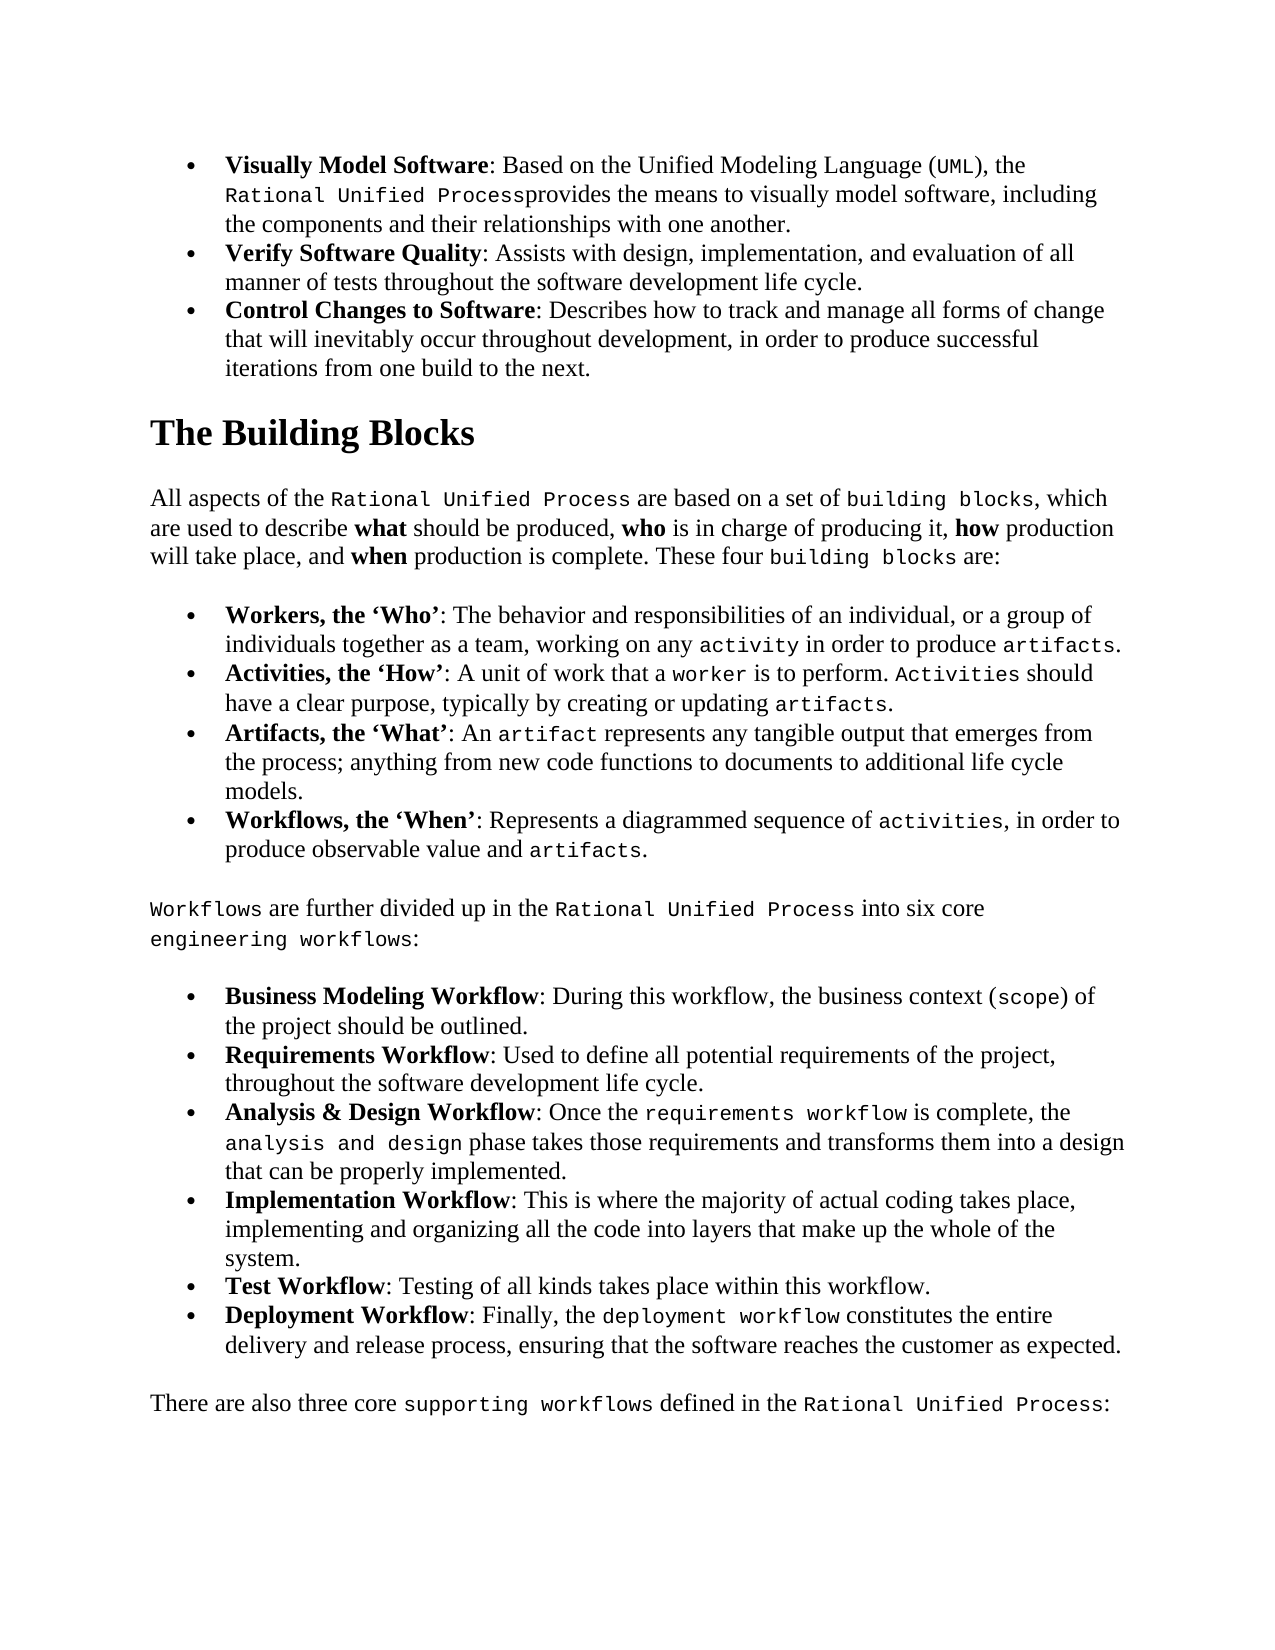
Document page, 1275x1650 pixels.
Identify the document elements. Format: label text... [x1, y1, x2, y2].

list Artifacts, the ‘What’: An artifact represents any tangible output that emerges from the process; anything from new code functions to documents to additional life cycle models. [187, 718, 1125, 805]
list Analysis & Design Workflow: Once the requirements workflow is complete, the analysis and design phase takes those requirements and transforms them into a design that can be properly implemented. [187, 1097, 1125, 1185]
list Activities, the ‘How’: A unit of work that a worker is to perform. Activities should have a clear purpose, typically by creating or updating artifacts. [187, 658, 1125, 718]
list Workflows, the ‘When’: Represents a diagrammed sequence of activities, in order to produce observable value and artifacts. [187, 805, 1125, 864]
text The Building Blocks [150, 411, 1125, 454]
list Requirements Workflow: Used to define all potential requirements of the project, throughout the software development life cycle. [187, 1040, 1125, 1097]
list Control Changes to Software: Describes how to track and manage all forms of change that will inevitably occur throughout development, in order to produce successful iterations from one build to the next. [187, 295, 1125, 382]
text There are also three core supporting workflows defined in the Rational Unified Process: [150, 1388, 1125, 1417]
list Visually Model Software: Based on the Unified Modeling Language (UML), the Rational Unified Processprovides the means to visually model software, including the components and their relationships with one another. [187, 150, 1125, 238]
list Implementation Workflow: This is where the majority of actual coding takes place, implementing and organizing all the code into layers that make up the whole of the system. [187, 1185, 1125, 1271]
list Workers, the ‘Who’: The behavior and responsibilities of an individual, or a group of individuals together as a team, working on any activity in order to produce artifacts. [187, 600, 1125, 658]
text All aspects of the Rational Unified Process are based on a set of building blocks, which are used to describe what should be produced, who is in charge of producing it, how production will take place, and when production is complete. These four building blocks are: [150, 483, 1125, 571]
list Test Workflow: Testing of all kinds takes place within this workflow. [187, 1271, 1125, 1300]
list Verify Software Quality: Assists with design, implementation, and evaluation of all manner of tests throughout the software development life cycle. [187, 238, 1125, 295]
list Business Modeling Workflow: During this workflow, the business context (scope) of the project should be outlined. [187, 981, 1125, 1040]
text Workflows are further divided up in the Rational Unified Process into six core engineering workflows: [150, 893, 1125, 952]
list Deployment Workflow: Finally, the deployment workflow constitutes the entire delivery and release process, ensuring that the software reaches the customer as expected. [187, 1300, 1125, 1358]
